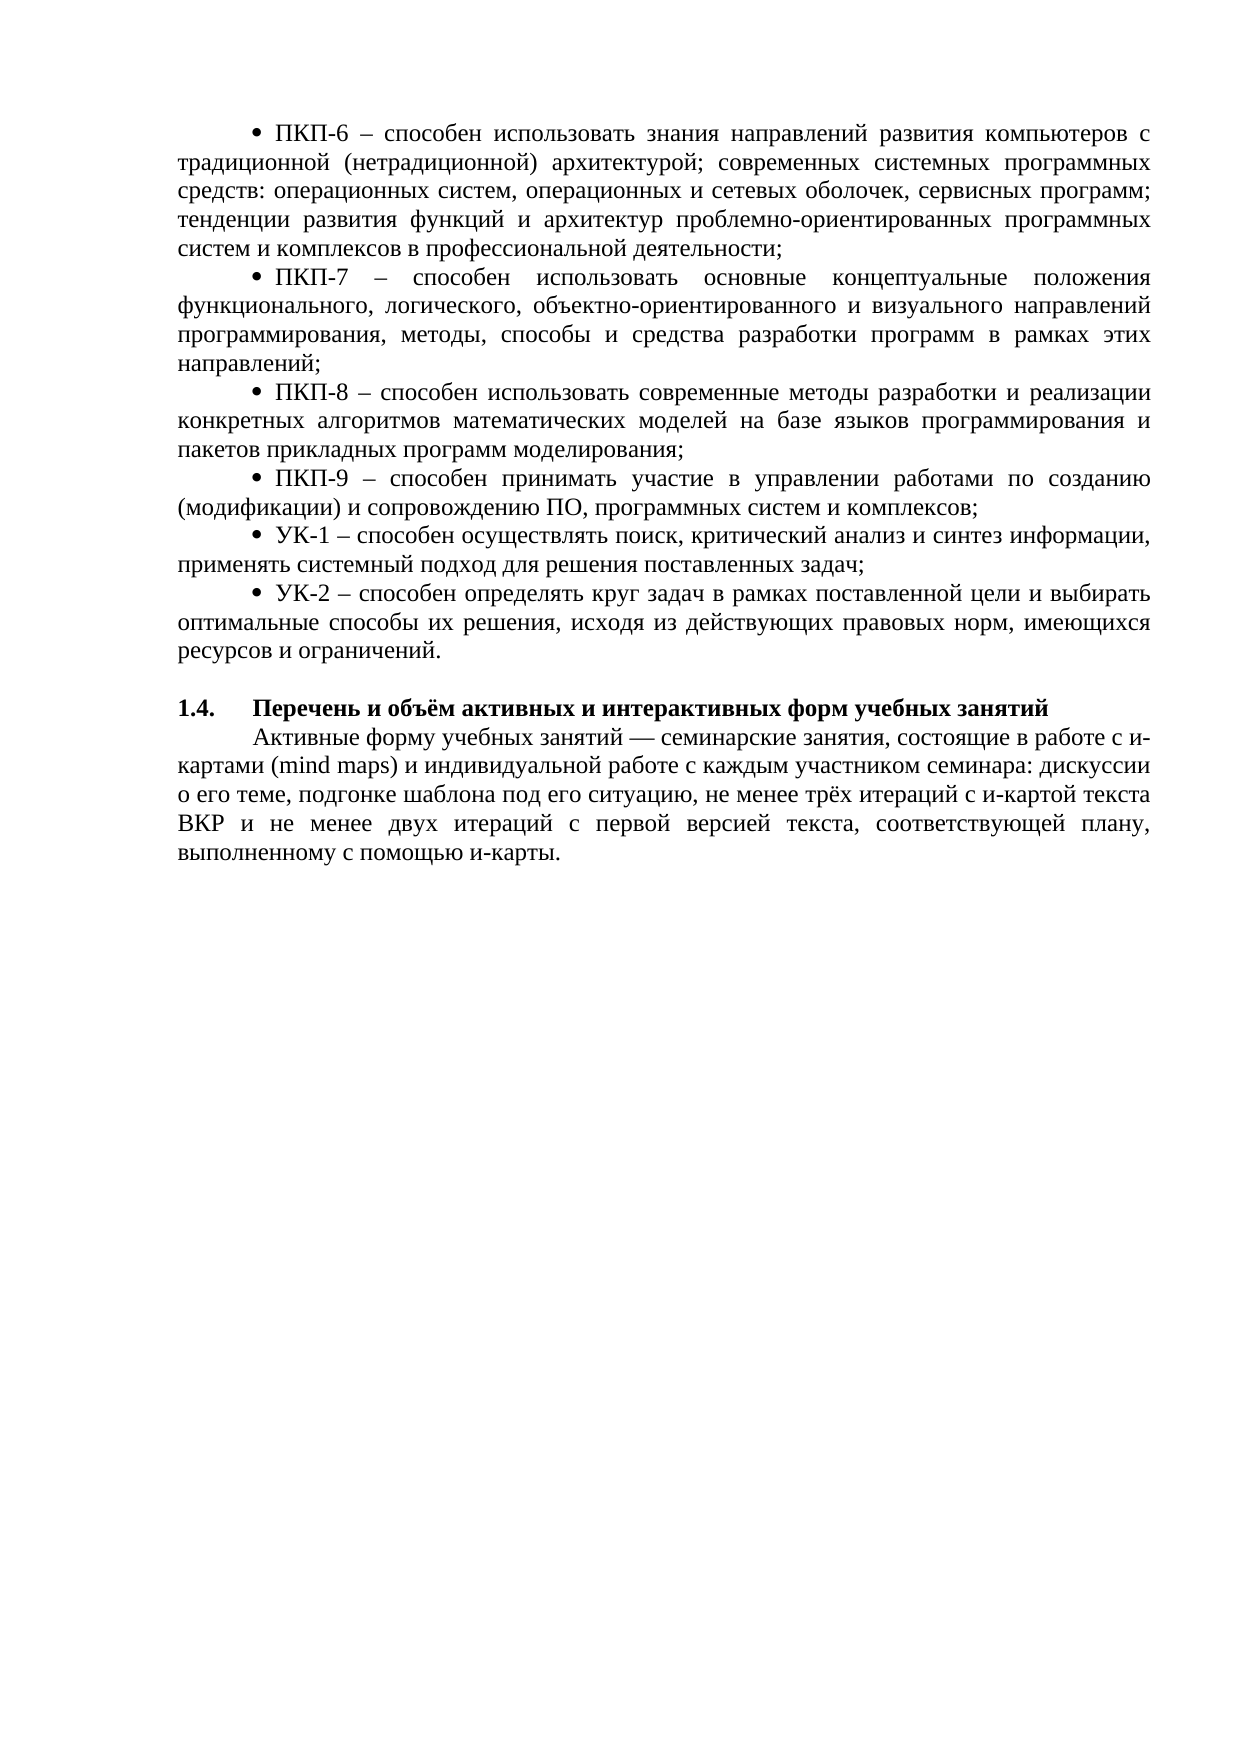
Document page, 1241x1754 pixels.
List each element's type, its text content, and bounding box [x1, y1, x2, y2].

list УК-2 – способен определять круг задач в рамках поставленной цели и выбирать оптимальные способы их решения, исходя из действующих правовых норм, имеющихся ресурсов и ограничений. [177, 578, 1152, 664]
list ПКП-7 – способен использовать основные концептуальные положения функционального, логического, объектно-ориентированного и визуального направлений программирования, методы, способы и средства разработки программ в рамках этих направлений; [177, 262, 1152, 377]
text Активные форму учебных занятий — семинарские занятия, состоящие в работе с и-картами (mind maps) и индивидуальной работе с каждым участником семинара: дискуссии о его теме, подгонке шаблона под его ситуацию, не менее трёх итераций с и-картой текста ВКР и не менее двух итераций с первой версией текста, соответствующей плану, выполненному с помощью и-карты. [177, 722, 1152, 866]
list УК-1 – способен осуществлять поиск, критический анализ и синтез информации, применять системный подход для решения поставленных задач; [177, 521, 1152, 578]
list ПКП-6 – способен использовать знания направлений развития компьютеров с традиционной (нетрадиционной) архитектурой; современных системных программных средств: операционных систем, операционных и сетевых оболочек, сервисных программ; тенденции развития функций и архитектур проблемно-ориентированных программных систем и комплексов в профессиональной деятельности; [177, 118, 1152, 262]
list ПКП-8 – способен использовать современные методы разработки и реализации конкретных алгоритмов математических моделей на базе языков программирования и пакетов прикладных программ моделирования; [177, 377, 1152, 463]
text 1.4. Перечень и объём активных и интерактивных форм учебных занятий [177, 693, 1152, 722]
list ПКП-9 – способен принимать участие в управлении работами по созданию (модификации) и сопровождению ПО, программных систем и комплексов; [177, 463, 1152, 521]
